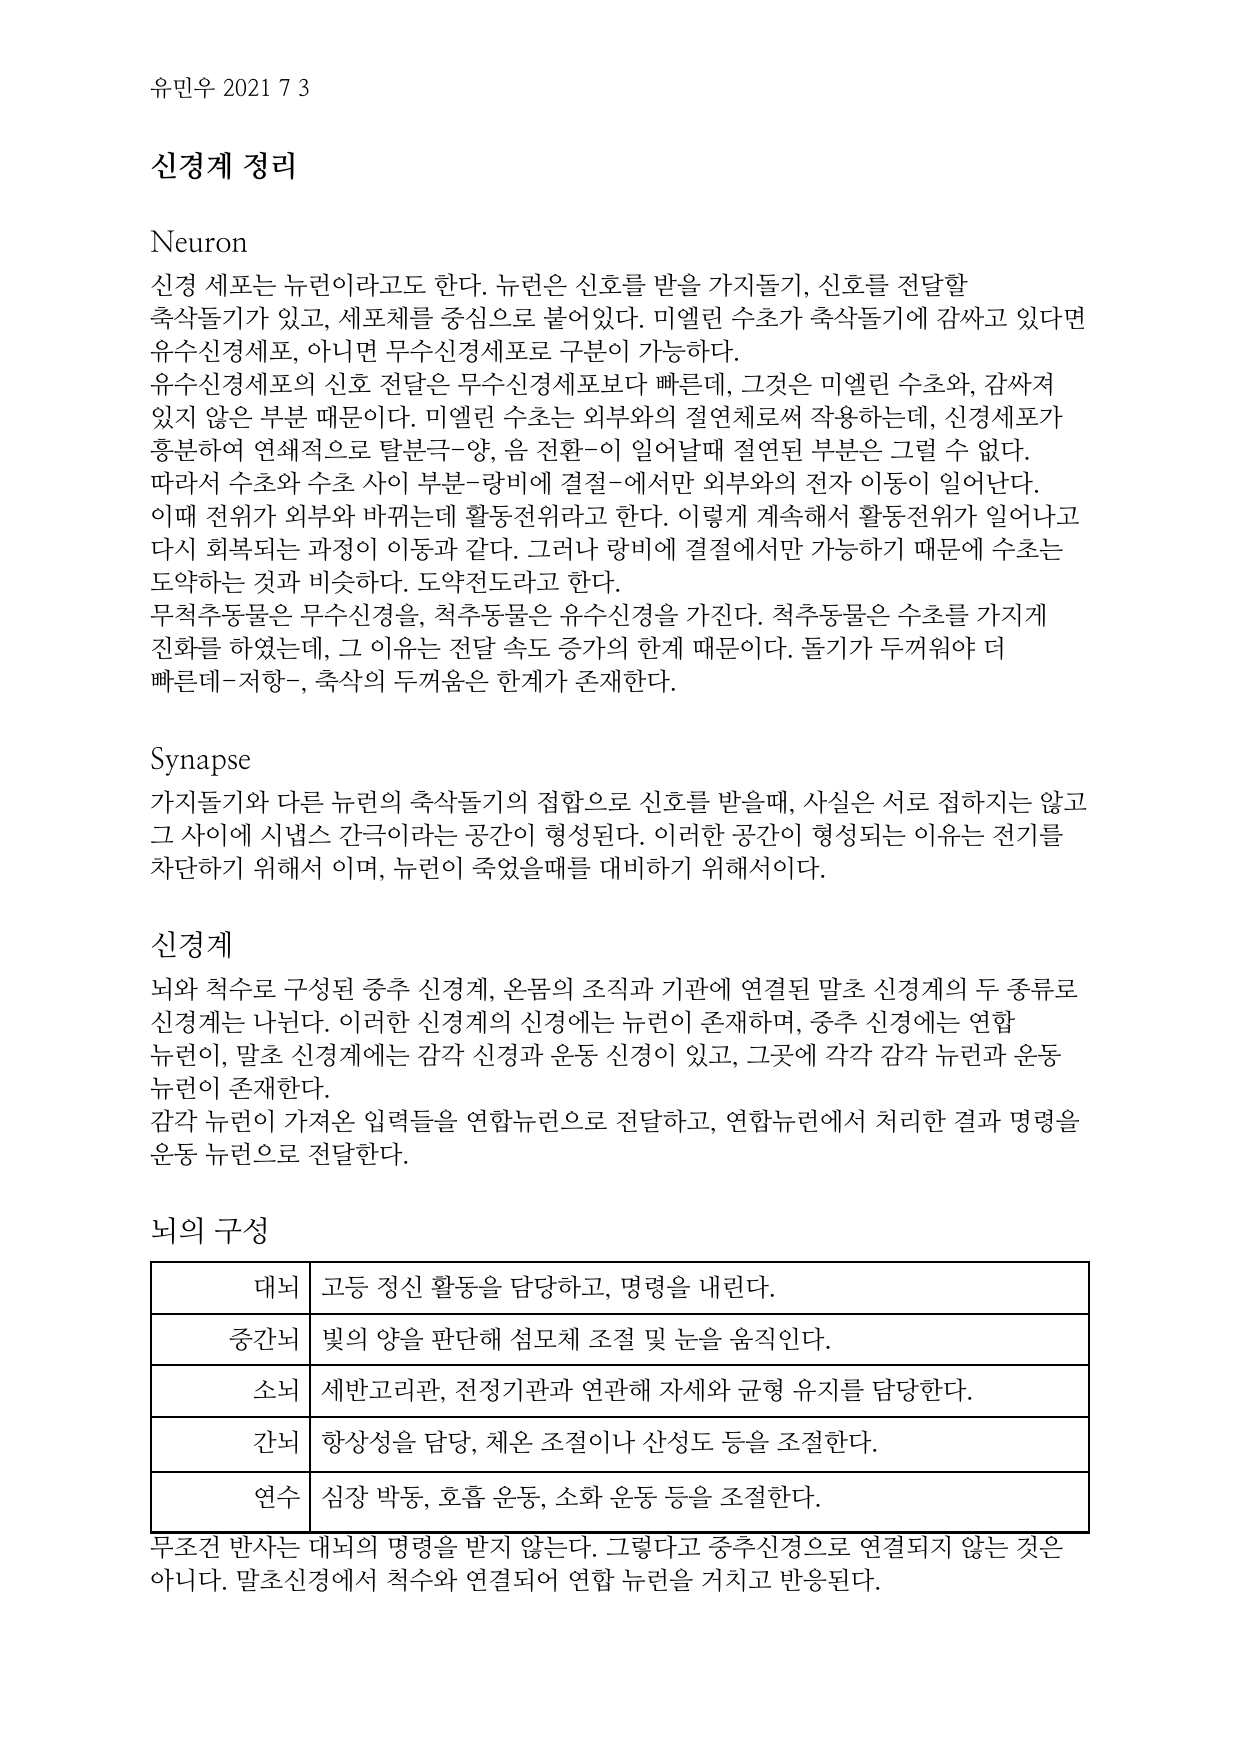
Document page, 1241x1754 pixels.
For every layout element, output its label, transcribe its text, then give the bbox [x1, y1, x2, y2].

subtitle Synapse [150, 742, 1090, 776]
table_cell 심장 박동, 호흡 운동, 소화 운동 등을 조절한다. [311, 1473, 1088, 1531]
text 무조건 반사는 대뇌의 명령을 받지 않는다. 그렇다고 중추신경으로 연결되지 않는 것은 아니다. 말초신경에서 척수와 연결되어 연합 뉴런을 거치고 반응된다. [150, 1534, 1090, 1595]
table_cell 항상성을 담당, 체온 조절이나 산성도 등을 조절한다. [311, 1418, 1088, 1471]
text 감각 뉴런이 가져온 입력들을 연합뉴런으로 전달하고, 연합뉴런에서 처리한 결과 명령을 운동 뉴런으로 전달한다. [150, 1107, 1090, 1169]
subtitle 신경계 [150, 929, 1090, 962]
table_cell 연수 [152, 1473, 309, 1531]
table_cell 간뇌 [152, 1418, 309, 1471]
text 무척추동물은 무수신경을, 척추동물은 유수신경을 가진다. 척추동물은 수초를 가지게 진화를 하였는데, 그 이유는 전달 속도 증가의 한계 때문이다. 돌기가 두꺼워야 더 빠른데-저항-, 축삭의 두꺼움은 한계가 존재한다. [150, 601, 1090, 696]
table_cell 중간뇌 [152, 1315, 309, 1364]
subtitle Neuron [150, 225, 1090, 259]
table_cell 빛의 양을 판단해 섬모체 조절 및 눈을 움직인다. [311, 1315, 1088, 1364]
table_header 고등 정신 활동을 담당하고, 명령을 내린다. [311, 1263, 1088, 1312]
table_cell 세반고리관, 전정기관과 연관해 자세와 균형 유지를 담당한다. [311, 1366, 1088, 1416]
table_cell 소뇌 [152, 1366, 309, 1416]
subtitle 뇌의 구성 [150, 1215, 1090, 1248]
text 신경 세포는 뉴런이라고도 한다. 뉴런은 신호를 받을 가지돌기, 신호를 전달할 축삭돌기가 있고, 세포체를 중심으로 붙어있다. 미엘린 수초가 축삭돌기에 감싸고 있다면 유수신경세포, 아니면 무수신경세포로 구분이 가능하다. [150, 271, 1090, 366]
text 뇌와 척수로 구성된 중추 신경계, 온몸의 조직과 기관에 연결된 말초 신경계의 두 종류로 신경계는 나뉜다. 이러한 신경계의 신경에는 뉴런이 존재하며, 중추 신경에는 연합 뉴런이, 말초 신경계에는 감각 신경과 운동 신경이 있고, 그곳에 각각 감각 뉴런과 운동 뉴런이 존재한다. [150, 975, 1090, 1103]
title 신경계 정리 [150, 150, 1090, 183]
table_header 대뇌 [152, 1263, 309, 1312]
text 유수신경세포의 신호 전달은 무수신경세포보다 빠른데, 그것은 미엘린 수초와, 감싸져 있지 않은 부분 때문이다. 미엘린 수초는 외부와의 절연체로써 작용하는데, 신경세포가 흥분하여 연쇄적으로 탈분극-양, 음 전환-이 일어날때 절연된 부분은 그럴 수 없다. 따라서 수초와 수초 사이 부분-랑비에 결절-에서만 외부와의 전자 이동이 일어난다. 이때 전위가 외부와 바뀌는데 활동전위라고 한다. 이렇게 계속해서 활동전위가 일어나고 다시 회복되는 과정이 이동과 같다. 그러나 랑비에 결절에서만 가능하기 때문에 수초는 도약하는 것과 비슷하다. 도약전도라고 한다. [150, 370, 1090, 597]
text 가지돌기와 다른 뉴런의 축삭돌기의 접합으로 신호를 받을때, 사실은 서로 접하지는 않고 그 사이에 시냅스 간극이라는 공간이 형성된다. 이러한 공간이 형성되는 이유는 전기를 차단하기 위해서 이며, 뉴런이 죽었을때를 대비하기 위해서이다. [150, 788, 1090, 883]
